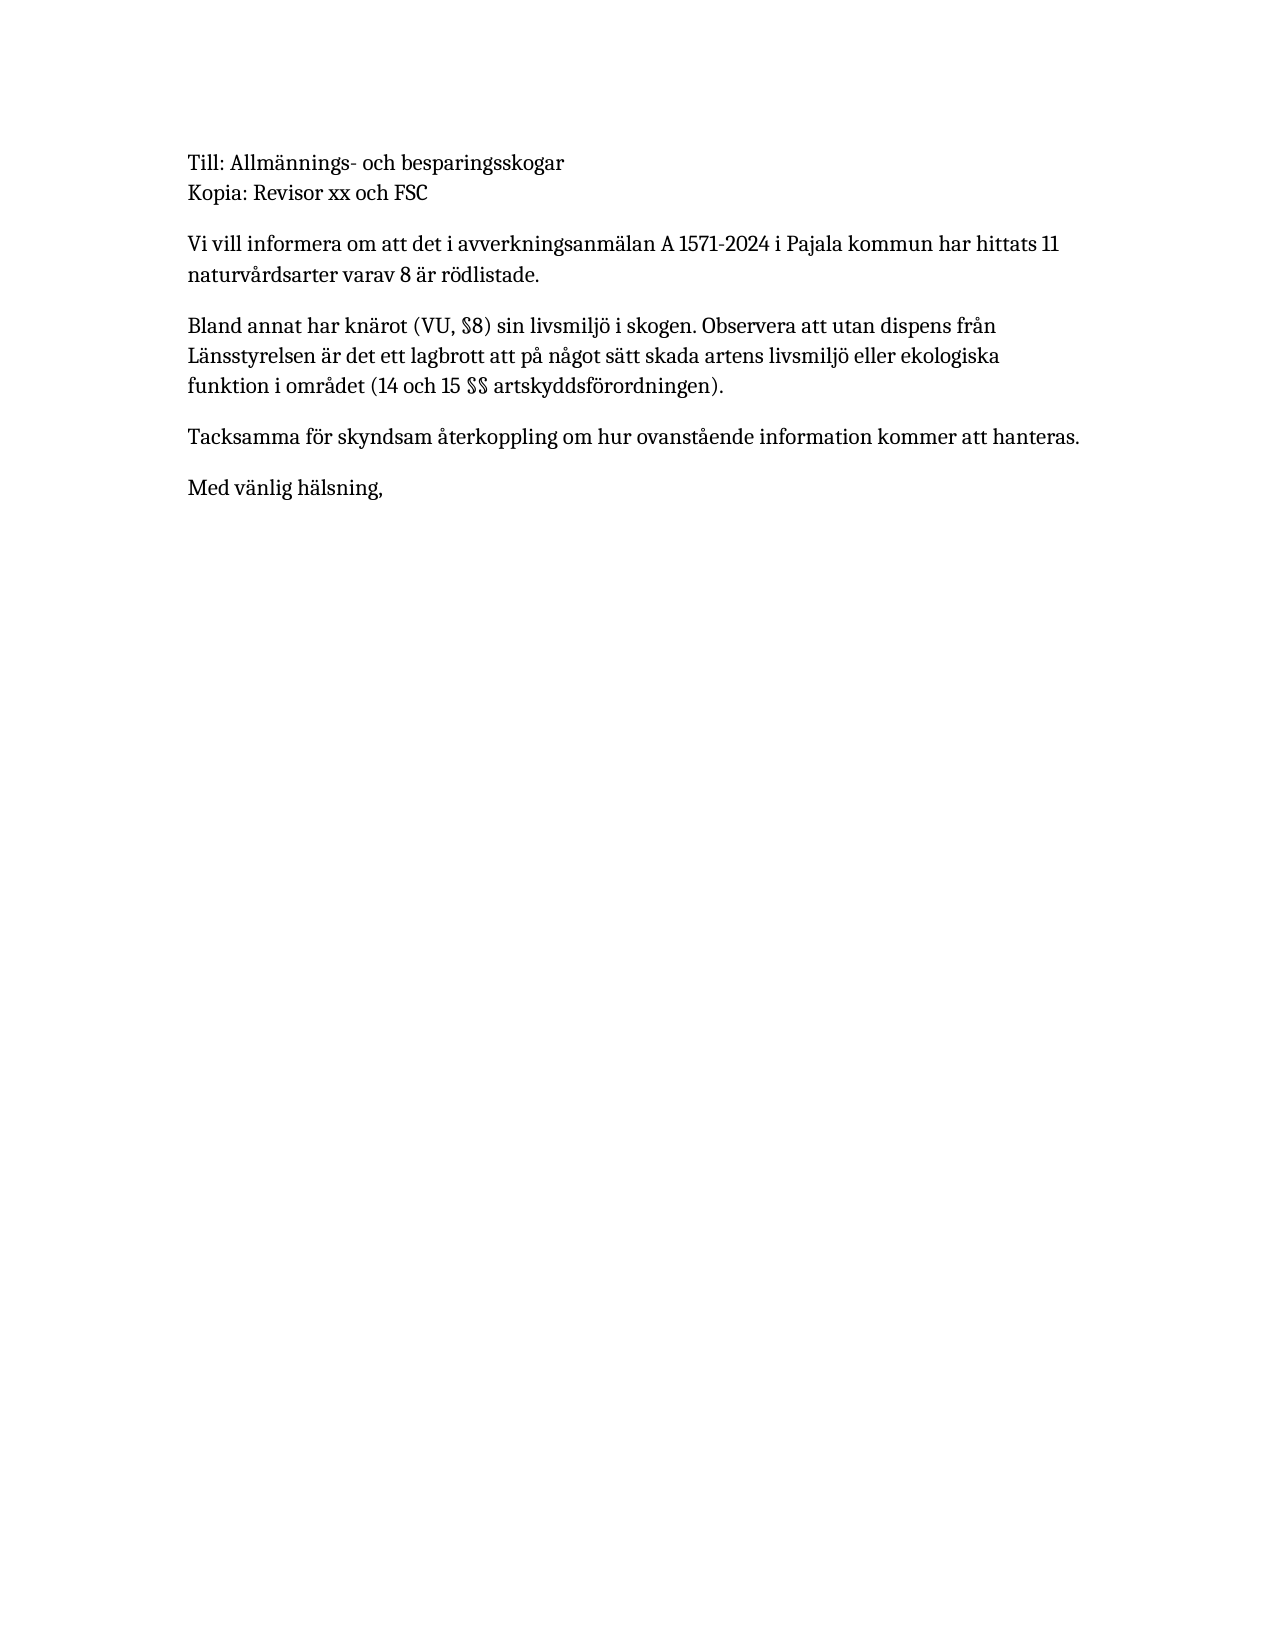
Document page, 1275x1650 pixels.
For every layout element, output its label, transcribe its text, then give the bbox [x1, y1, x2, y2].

text Till: Allmännings- och besparingsskogar Kopia: Revisor xx och FSC [187, 150, 1087, 207]
text Tacksamma för skyndsam återkoppling om hur ovanstående information kommer att hanteras. [187, 424, 1087, 450]
text Med vänlig hälsning, [187, 475, 1087, 532]
text Bland annat har knärot (VU, §8) sin livsmiljö i skogen. Observera att utan dispens från Länsstyrelsen är det ett lagbrott att på något sätt skada artens livsmiljö eller ekologiska funktion i området (14 och 15 §§ artskyddsförordningen). [187, 312, 1087, 399]
text Vi vill informera om att det i avverkningsanmälan A 1571-2024 i Pajala kommun har hittats 11 naturvårdsarter varav 8 är rödlistade. [187, 231, 1087, 288]
